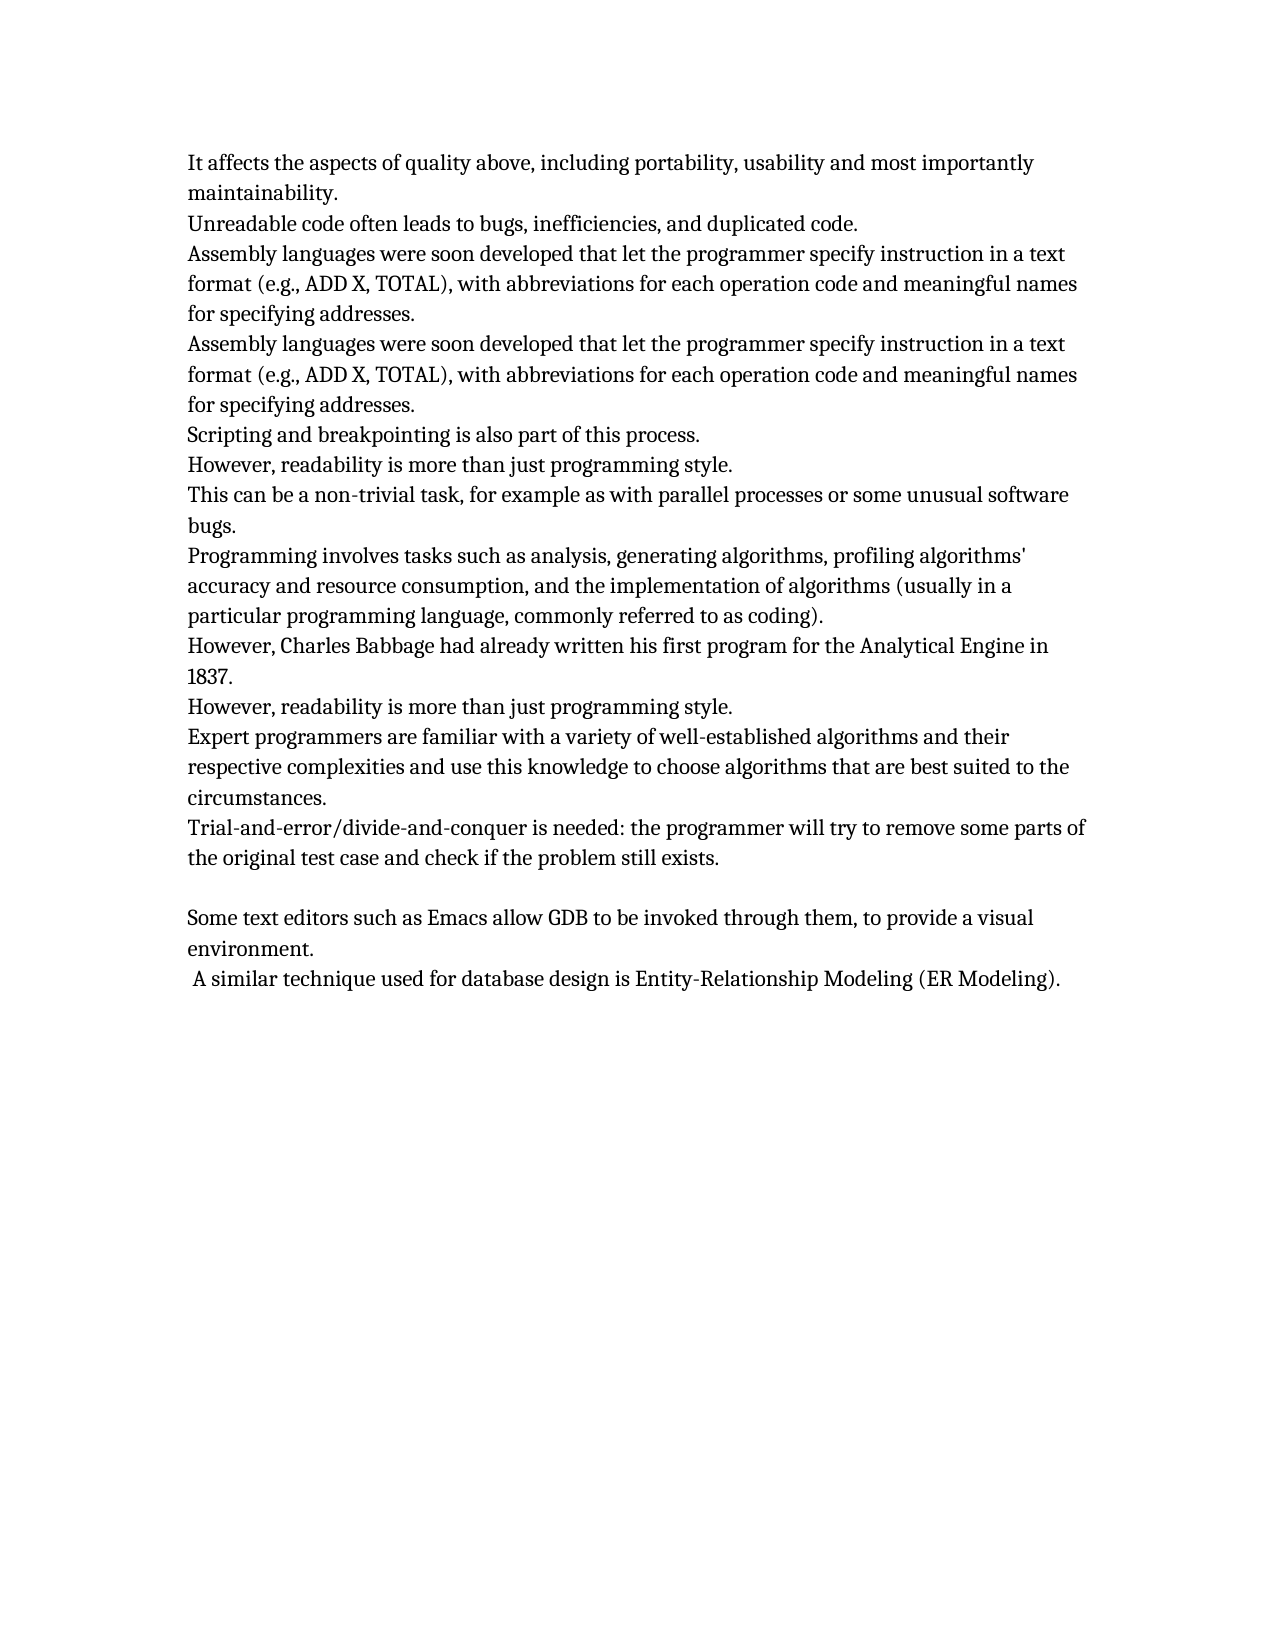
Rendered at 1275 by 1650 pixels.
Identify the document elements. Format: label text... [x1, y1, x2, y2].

text It affects the aspects of quality above, including portability, usability and most importantly maintainability. Unreadable code often leads to bugs, inefficiencies, and duplicated code. Assembly languages were soon developed that let the programmer specify instruction in a text format (e.g., ADD X, TOTAL), with abbreviations for each operation code and meaningful names for specifying addresses. Assembly languages were soon developed that let the programmer specify instruction in a text format (e.g., ADD X, TOTAL), with abbreviations for each operation code and meaningful names for specifying addresses. Scripting and breakpointing is also part of this process. However, readability is more than just programming style. This can be a non-trivial task, for example as with parallel processes or some unusual software bugs. Programming involves tasks such as analysis, generating algorithms, profiling algorithms' accuracy and resource consumption, and the implementation of algorithms (usually in a particular programming language, commonly referred to as coding). However, Charles Babbage had already written his first program for the Analytical Engine in 1837. However, readability is more than just programming style. Expert programmers are familiar with a variety of well-established algorithms and their respective complexities and use this knowledge to choose algorithms that are best suited to the circumstances. Trial-and-error/divide-and-conquer is needed: the programmer will try to remove some parts of the original test case and check if the problem still exists. Some text editors such as Emacs allow GDB to be invoked through them, to provide a visual environment. A similar technique used for database design is Entity-Relationship Modeling (ER Modeling). [187, 150, 1087, 992]
